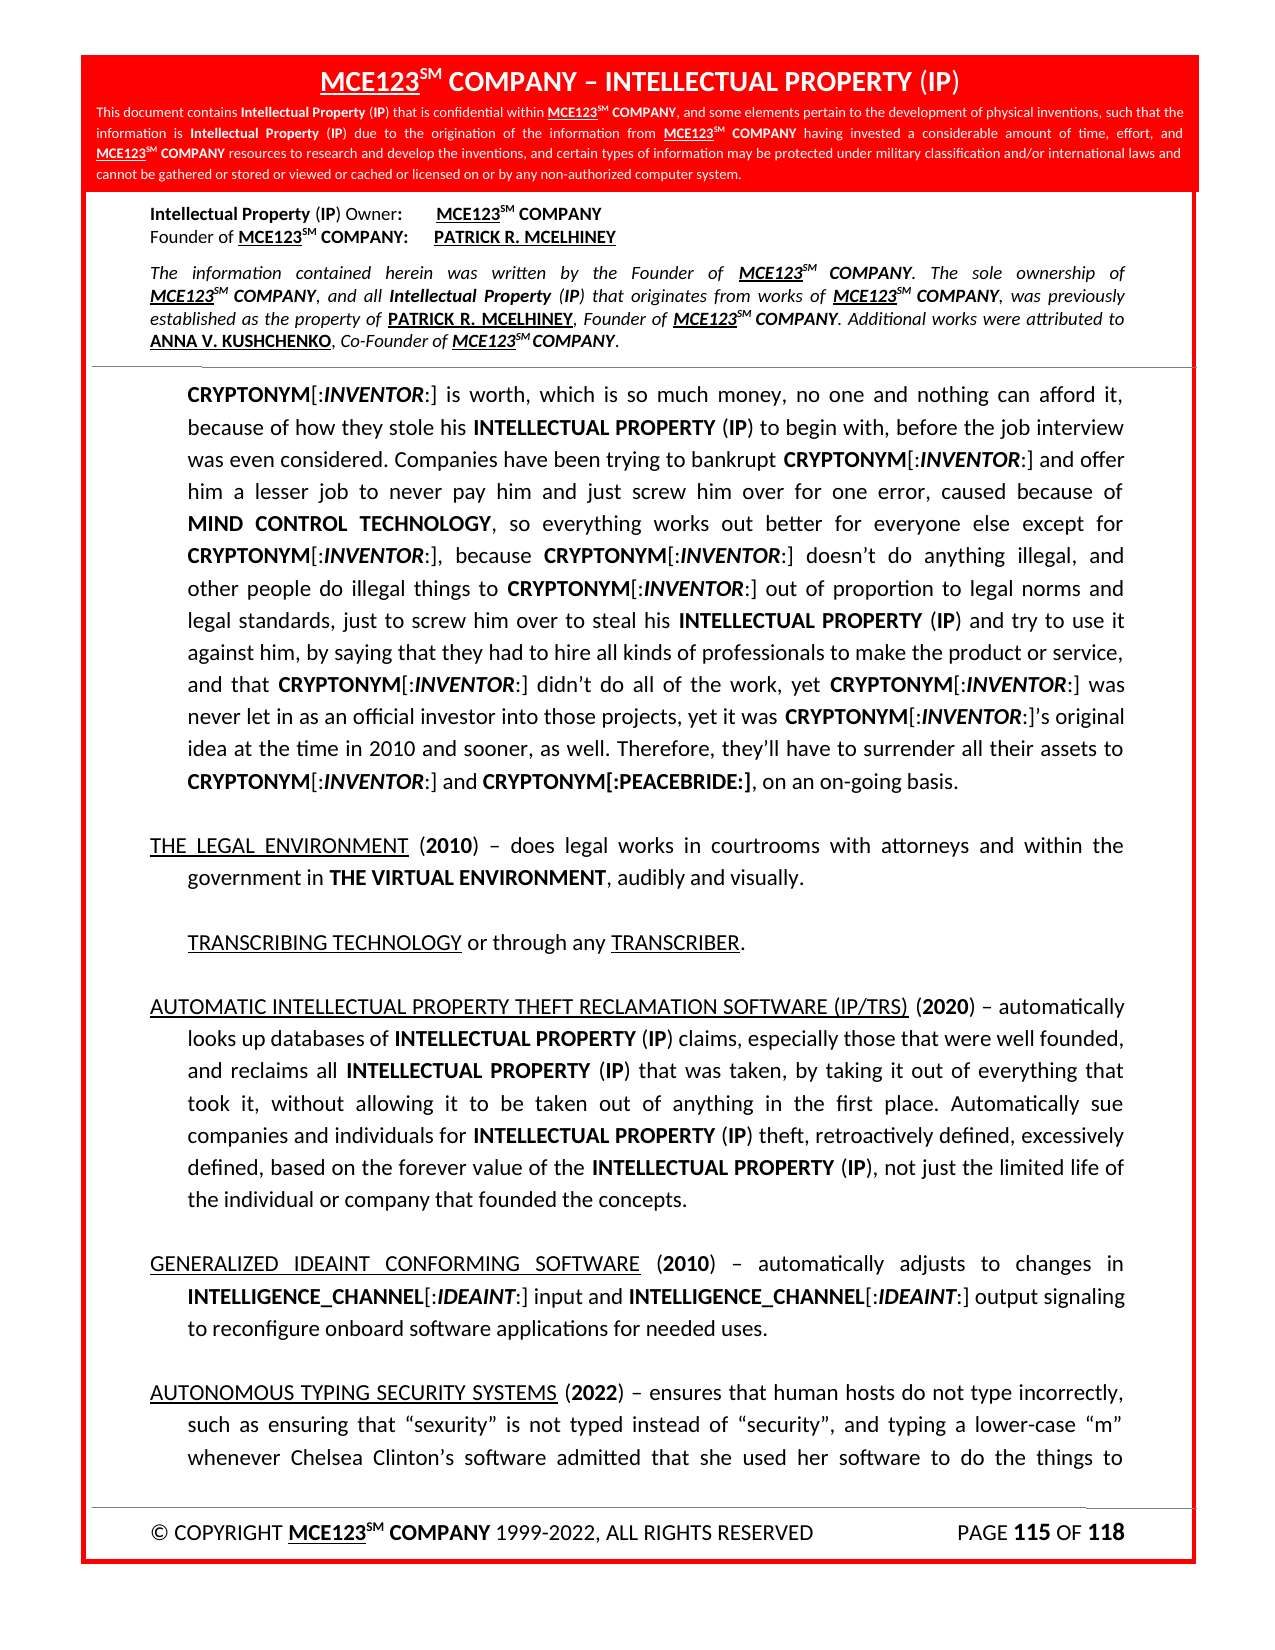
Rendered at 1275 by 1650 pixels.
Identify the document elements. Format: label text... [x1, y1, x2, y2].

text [150, 1378, 1125, 1471]
text THE LEGAL ENVIRONMENT (2010) – does legal works in courtrooms with attorneys and within the government in THE VIRTUAL ENVIRONMENT, audibly and visually. [150, 831, 1125, 891]
text GENERALIZED IDEAINT CONFORMING SOFTWARE (2010) – automatically adjusts to changes in INTELLIGENCE_CHANNEL[:IDEAINT:] input and INTELLIGENCE_CHANNEL[:IDEAINT:] output signaling to reconfigure onboard software applications for needed uses. [150, 1249, 1125, 1342]
text AUTOMATIC INTELLECTUAL PROPERTY THEFT RECLAMATION SOFTWARE (IP/TRS) (2020) – automatically looks up databases of INTELLECTUAL PROPERTY (IP) claims, especially those that were well founded, and reclaims all INTELLECTUAL PROPERTY (IP) that was taken, by taking it out of everything that took it, without allowing it to be taken out of anything in the first place. Automatically sue companies and individuals for INTELLECTUAL PROPERTY (IP) theft, retroactively defined, excessively defined, based on the forever value of the INTELLECTUAL PROPERTY (IP), not just the limited life of the individual or company that founded the concepts. [150, 992, 1125, 1213]
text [150, 381, 1125, 795]
text TRANSCRIBING TECHNOLOGY or through any TRANSCRIBER. [187, 928, 1125, 956]
